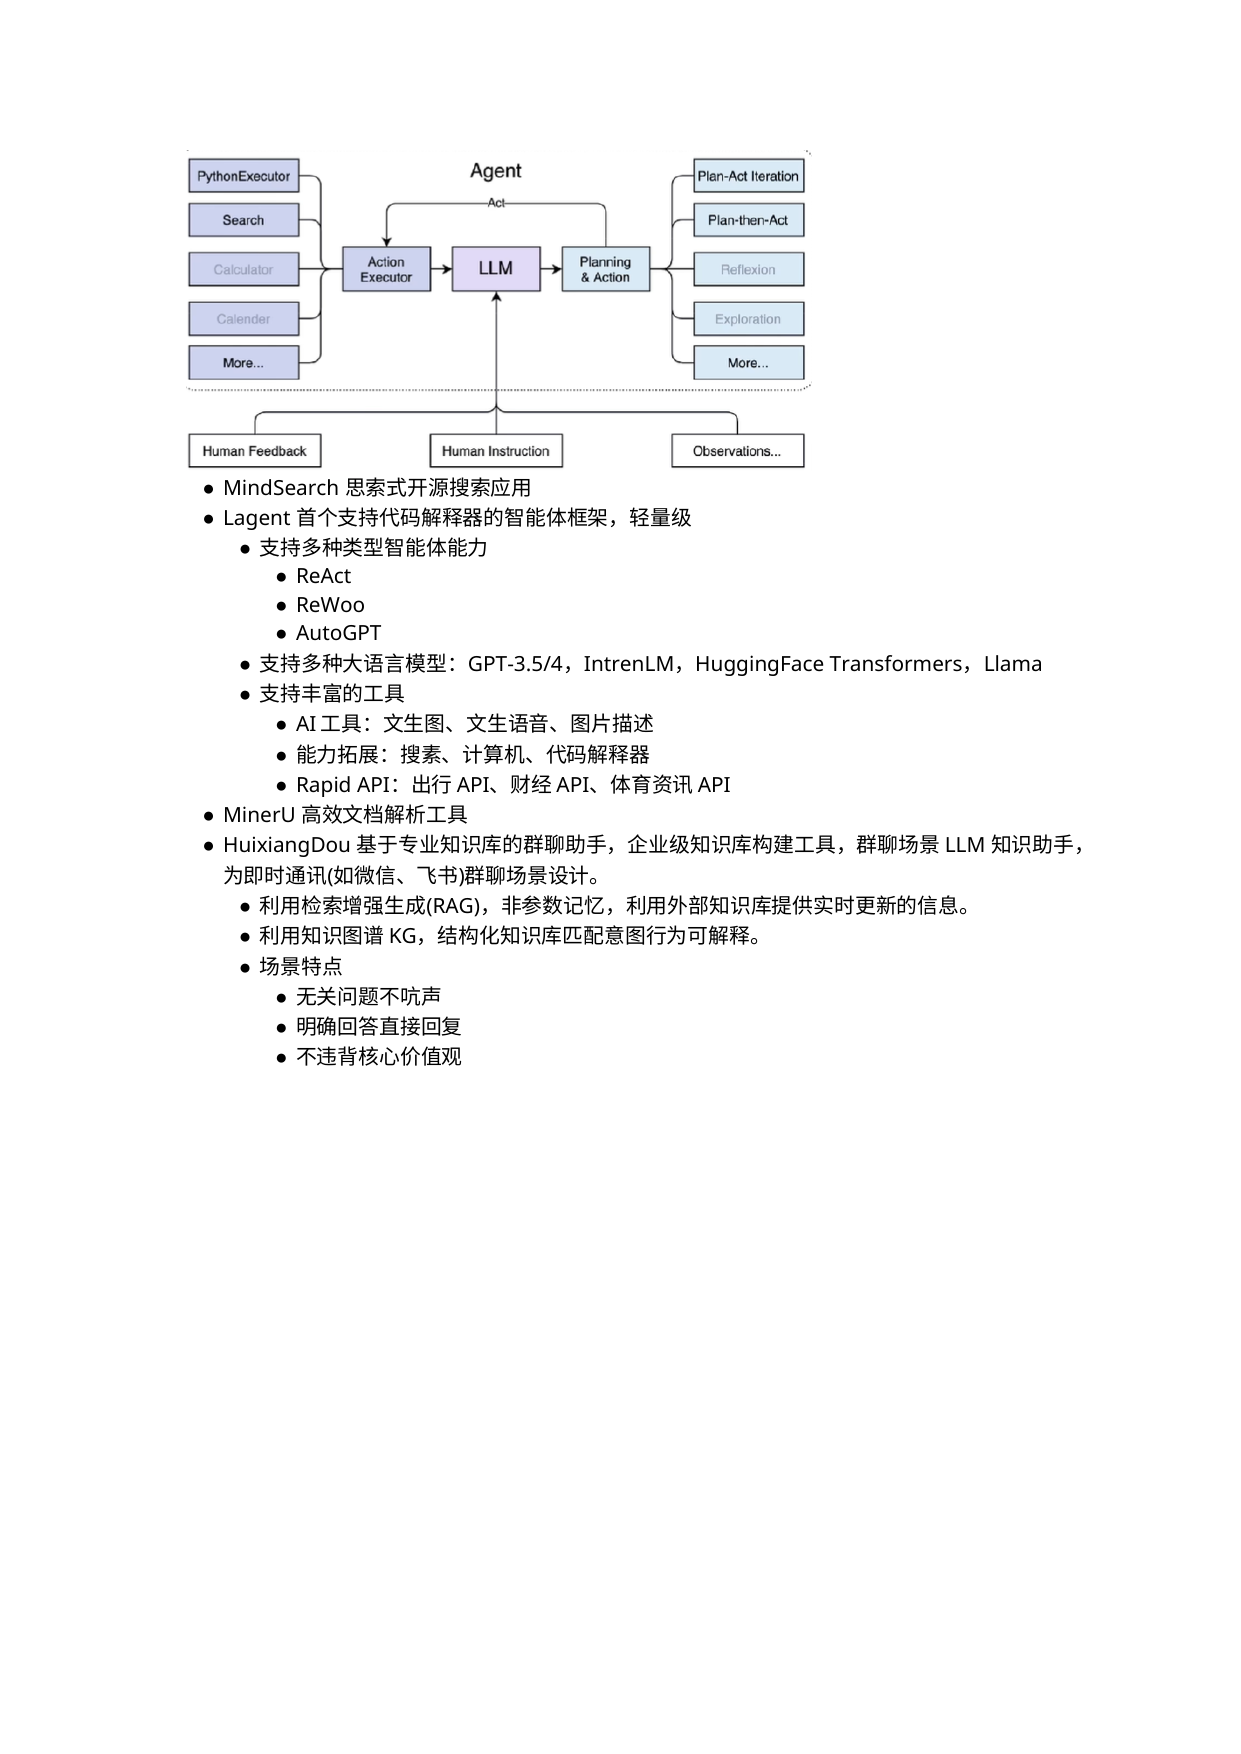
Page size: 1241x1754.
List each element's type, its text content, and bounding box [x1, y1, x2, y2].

list HuixiangDou 基于专业知识库的群聊助手，企业级知识库构建工具，群聊场景 LLM 知识助手，为即时通讯(如微信、飞书)群聊场景设计。 [202, 829, 1090, 889]
list 支持多种类型智能体能力 [238, 531, 1090, 562]
list 场景特点 [238, 950, 1090, 980]
list ReWoo [275, 590, 1090, 618]
list AI工具：文生图、文生语音、图片描述 [275, 707, 1090, 738]
list 支持丰富的工具 [238, 677, 1090, 707]
list ReAct [275, 562, 1090, 590]
list 明确回答直接回复 [275, 1010, 1090, 1041]
list MinerU 高效文档解析工具 [202, 798, 1090, 829]
list 利用检索增强生成(RAG)，非参数记忆，利用外部知识库提供实时更新的信息。 [238, 889, 1090, 919]
list Lagent 首个支持代码解释器的智能体框架，轻量级 [202, 501, 1090, 531]
list 能力拓展：搜素、计算机、代码解释器 [275, 738, 1090, 768]
list MindSearch 思索式开源搜索应用 [202, 471, 1090, 501]
list AutoGPT [275, 618, 1090, 647]
list 支持多种大语言模型：GPT-3.5/4，IntrenLM，HuggingFace Transformers，Llama [238, 647, 1090, 677]
picture [186, 150, 812, 471]
list 不违背核心价值观 [275, 1041, 1090, 1071]
list 利用知识图谱KG，结构化知识库匹配意图行为可解释。 [238, 919, 1090, 950]
list Rapid API：出行API、财经API、体育资讯API [275, 768, 1090, 798]
list 无关问题不吭声 [275, 980, 1090, 1010]
